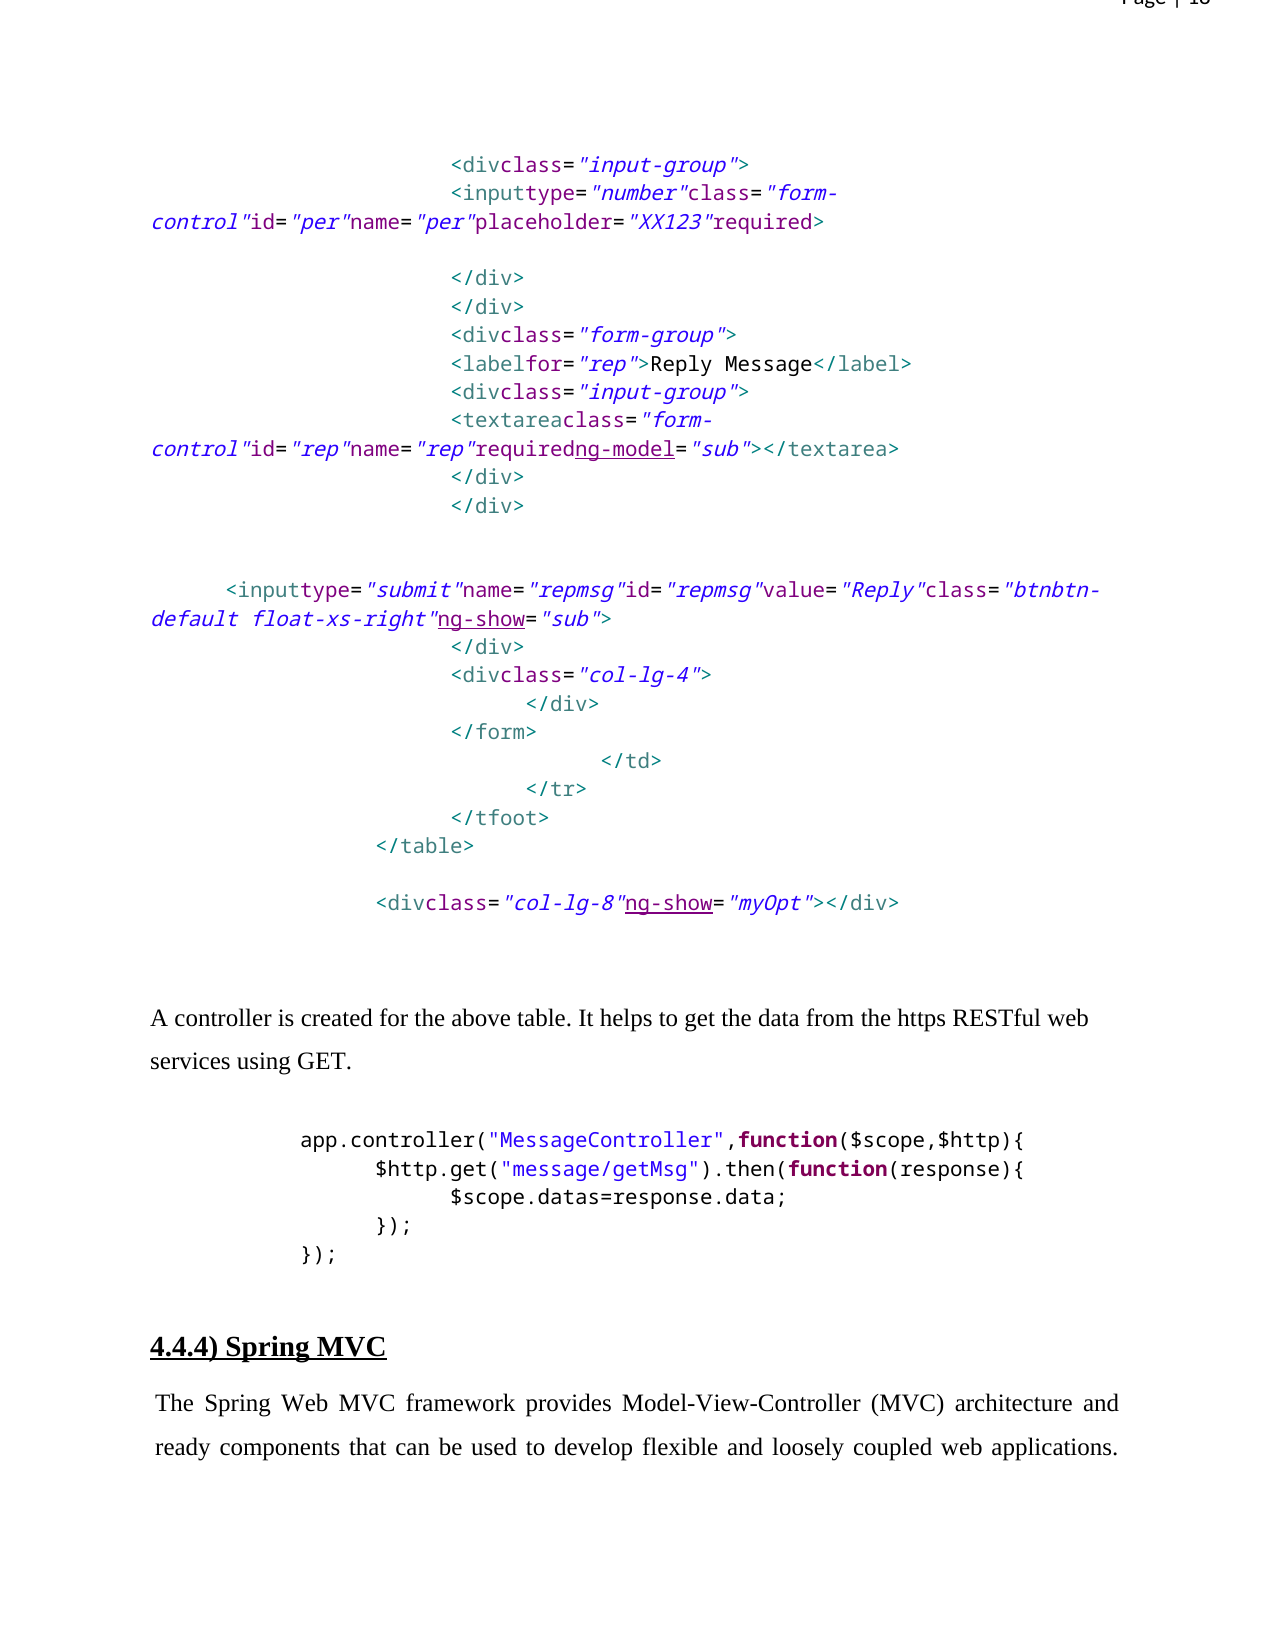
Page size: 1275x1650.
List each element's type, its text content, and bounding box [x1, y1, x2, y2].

text <inputtype="submit"name="repmsg"id="repmsg"value="Reply"class="btnbtn-default float-xs-right"ng-show="sub"> [150, 547, 1125, 632]
text }); [300, 1239, 1125, 1267]
text <labelfor="rep">Reply Message</label> [150, 349, 1125, 377]
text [155, 1388, 1120, 1460]
text </div> [150, 292, 1125, 320]
text $scope.datas=response.data; [300, 1182, 1125, 1211]
text </div> [150, 491, 1125, 519]
text </td> [150, 746, 1125, 774]
text </table> [150, 831, 1125, 860]
text </form> [150, 717, 1125, 746]
text <inputtype="number"class="form-control"id="per"name="per"placeholder="XX123"required> [150, 178, 1125, 235]
text <divclass="col-lg-8"ng-show="myOpt"></div> [150, 888, 1125, 917]
text </div> [150, 689, 1125, 717]
text </tfoot> [150, 803, 1125, 831]
text app.controller("MessageController",function($scope,$http){ [300, 1125, 1125, 1154]
text </div> [150, 462, 1125, 491]
text <divclass="form-group"> [150, 320, 1125, 349]
text </div> [150, 263, 1125, 292]
text </tr> [150, 774, 1125, 803]
text A controller is created for the above table. It helps to get the data from the https RESTful web services using GET. [150, 1003, 1125, 1075]
text <divclass="input-group"> [150, 377, 1125, 406]
text <divclass="input-group"> [150, 150, 1125, 178]
text <textareaclass="form-control"id="rep"name="rep"requiredng-model="sub"></textarea> [150, 406, 1125, 462]
text $http.get("message/getMsg").then(function(response){ [300, 1154, 1125, 1182]
text 4.4.4) Spring MVC [150, 1329, 1125, 1363]
text }); [300, 1211, 1125, 1239]
text </div> [150, 632, 1125, 661]
text <divclass="col-lg-4"> [150, 661, 1125, 689]
